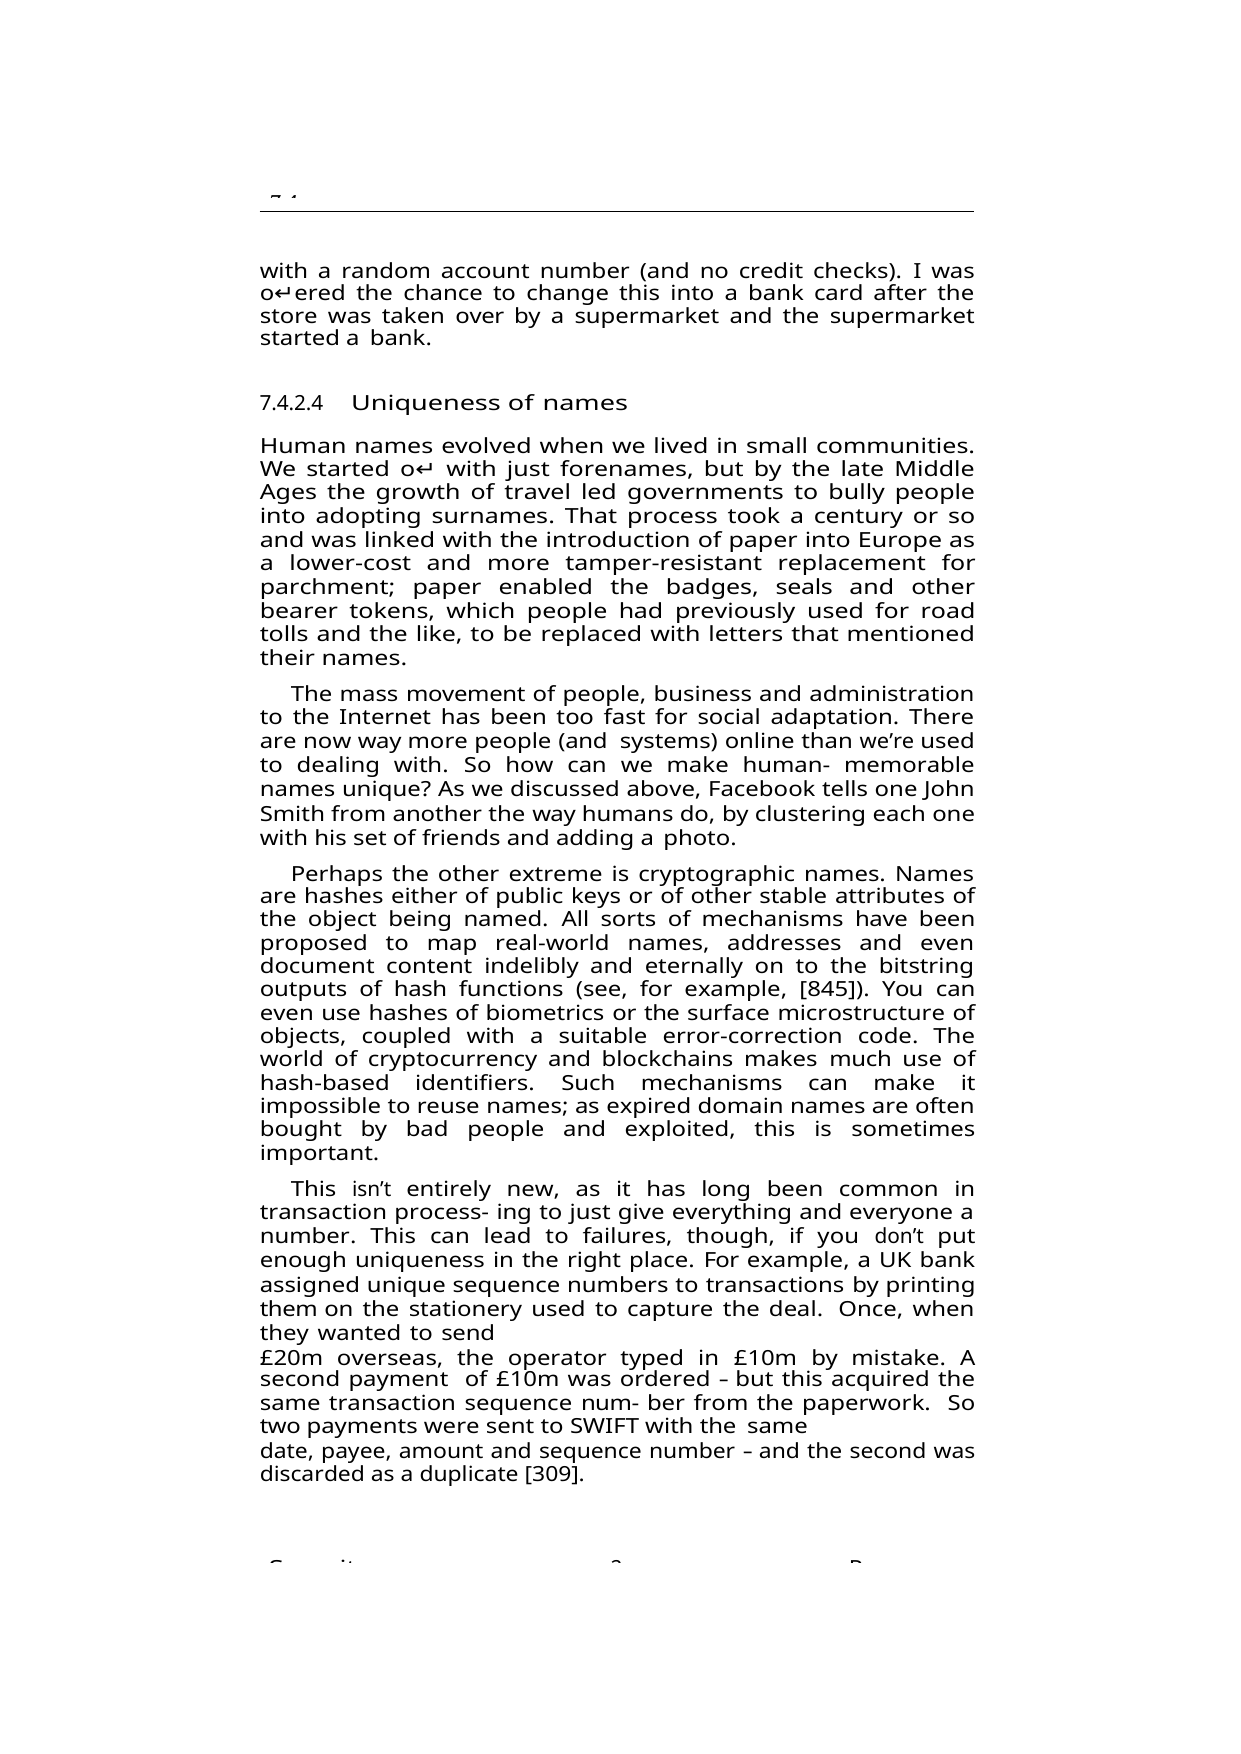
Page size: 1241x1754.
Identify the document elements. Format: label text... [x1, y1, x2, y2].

text This isn’t entirely new, as it has long been common in transaction process- ing to just give everything and everyone a number. This can lead to failures, though, if you don’t put enough uniqueness in the right place. For example, a UK bank assigned unique sequence numbers to transactions by printing them on the stationery used to capture the deal. Once, when they wanted to send [259, 1177, 975, 1347]
text The mass movement of people, business and administration to the Internet has been too fast for social adaptation. There are now way more people (and systems) online than we’re used to dealing with. So how can we make human- memorable names unique? As we discussed above, Facebook tells one John Smith from another the way humans do, by clustering each one with his set of friends and adding a photo. [259, 682, 975, 852]
text £20m overseas, the operator typed in £10m by mistake. A second payment of £10m was ordered – but this acquired the same transaction sequence num- ber from the paperwork. So two payments were sent to SWIFT with the same [259, 1347, 975, 1439]
text date, payee, amount and sequence number – and the second was discarded as a duplicate [309]. [259, 1439, 975, 1488]
text Human names evolved when we lived in small communities. We started o↵ with just forenames, but by the late Middle Ages the growth of travel led governments to bully people into adopting surnames. That process took a century or so and was linked with the introduction of paper into Europe as a lower-cost and more tamper-resistant replacement for parchment; paper enabled the badges, seals and other bearer tokens, which people had previously used for road tolls and the like, to be replaced with letters that mentioned their names. [259, 435, 975, 671]
text Perhaps the other extreme is cryptographic names. Names are hashes either of public keys or of other stable attributes of the object being named. All sorts of mechanisms have been proposed to map real-world names, addresses and even document content indelibly and eternally on to the bitstring outputs of hash functions (see, for example, [845]). You can even use hashes of biometrics or the surface microstructure of objects, coupled with a suitable error-correction code. The world of cryptocurrency and blockchains makes much use of hash-based identiﬁers. Such mechanisms can make it impossible to reuse names; as expired domain names are often bought by bad people and exploited, this is sometimes important. [259, 863, 975, 1166]
text with a random account number (and no credit checks). I was o↵ered the chance to change this into a bank card after the store was taken over by a supermarket and the supermarket started a bank. [259, 261, 975, 352]
list Uniqueness of names [259, 388, 1065, 416]
